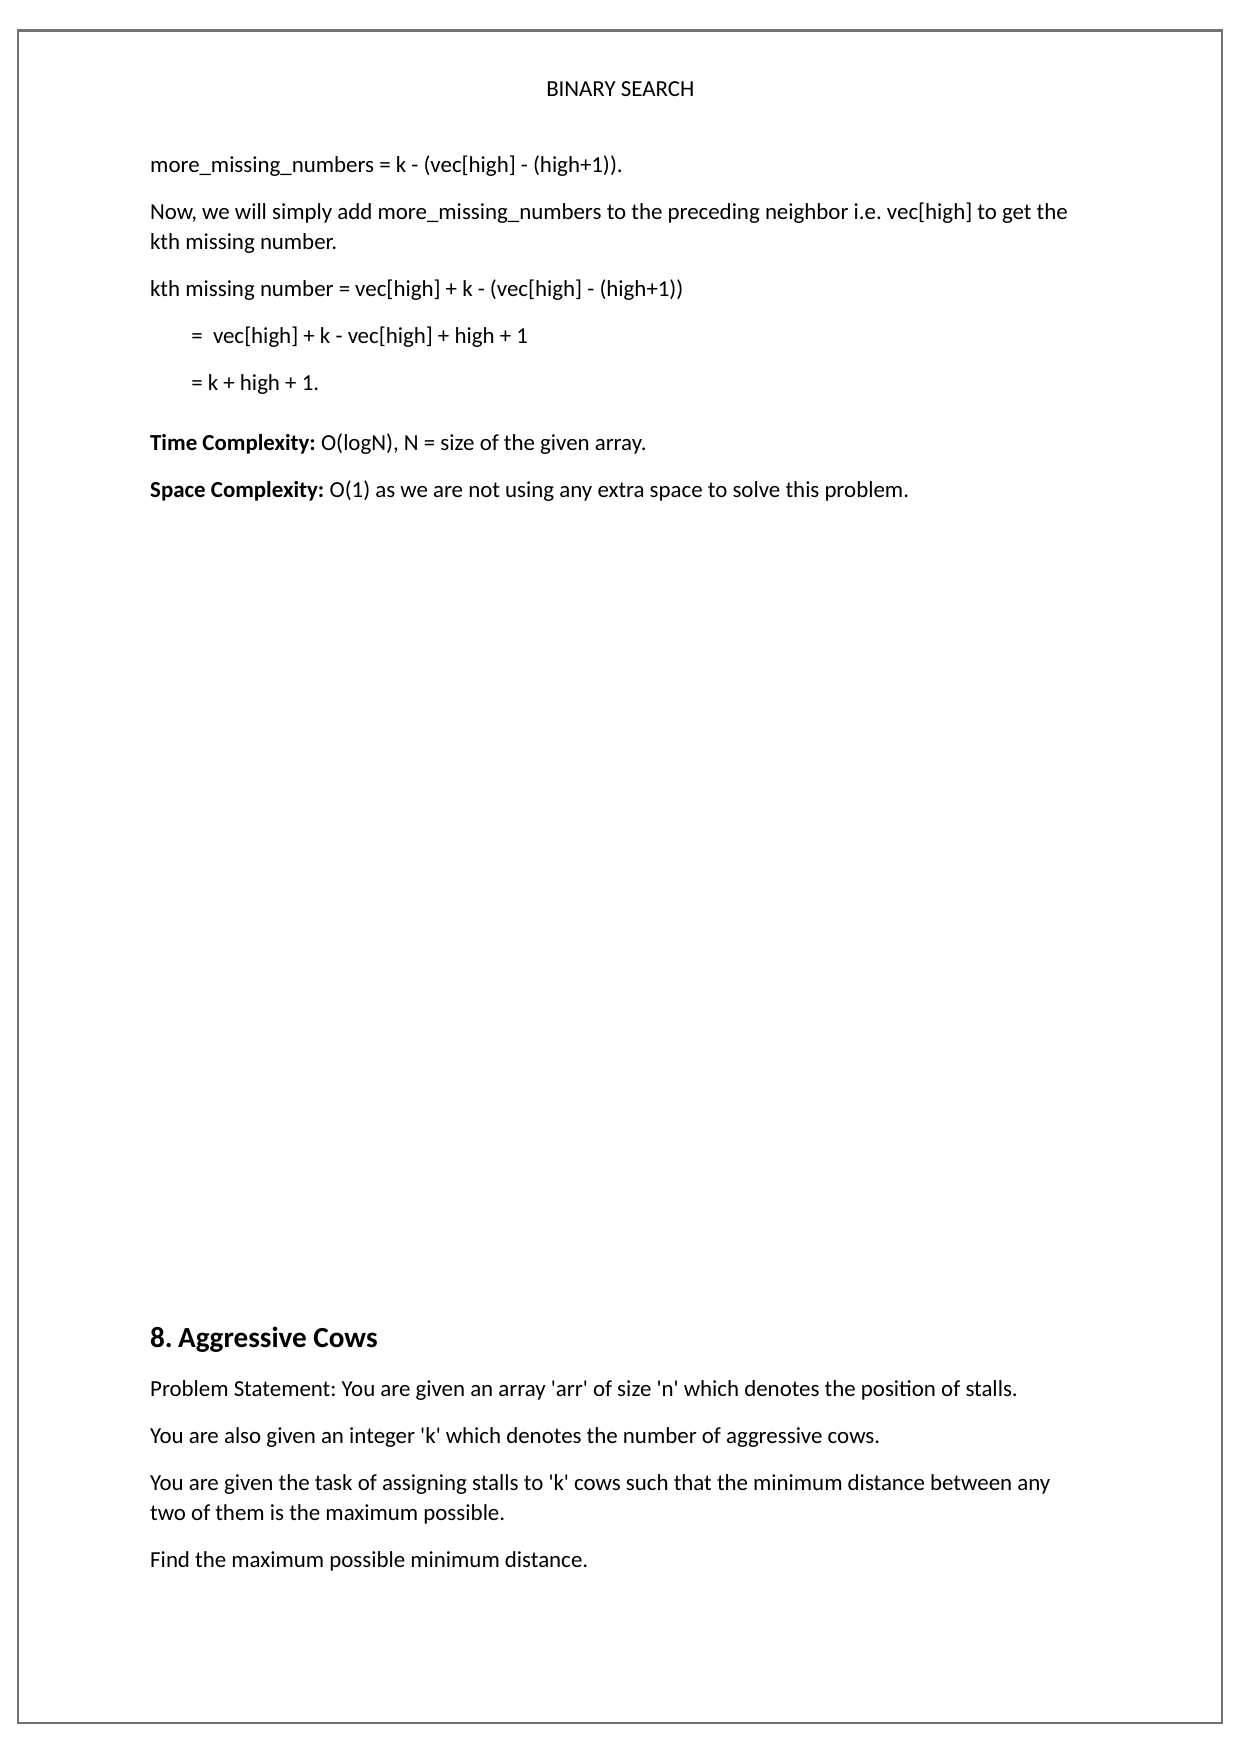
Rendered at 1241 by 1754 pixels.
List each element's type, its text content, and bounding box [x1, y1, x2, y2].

text You are also given an integer 'k' which denotes the number of aggressive cows. [150, 1421, 1090, 1449]
text 8. Aggressive Cows [150, 1319, 1090, 1354]
text You are given the task of assigning stalls to 'k' cows such that the minimum distance between any two of them is the maximum possible. [150, 1468, 1090, 1526]
text Find the maximum possible minimum distance. [150, 1545, 1090, 1573]
text Now, we will simply add more_missing_numbers to the preceding neighbor i.e. vec[high] to get the kth missing number. [150, 197, 1090, 255]
text Space Complexity: O(1) as we are not using any extra space to solve this problem. [150, 475, 1090, 503]
text more_missing_numbers = k - (vec[high] - (high+1)). [150, 150, 1090, 178]
text = k + high + 1. Time Complexity: O(logN), N = size of the given array. [150, 368, 1090, 456]
text kth missing number = vec[high] + k - (vec[high] - (high+1)) [150, 274, 1090, 302]
text Problem Statement: You are given an array 'arr' of size 'n' which denotes the position of stalls. [150, 1374, 1090, 1402]
text = vec[high] + k - vec[high] + high + 1 [150, 321, 1090, 349]
